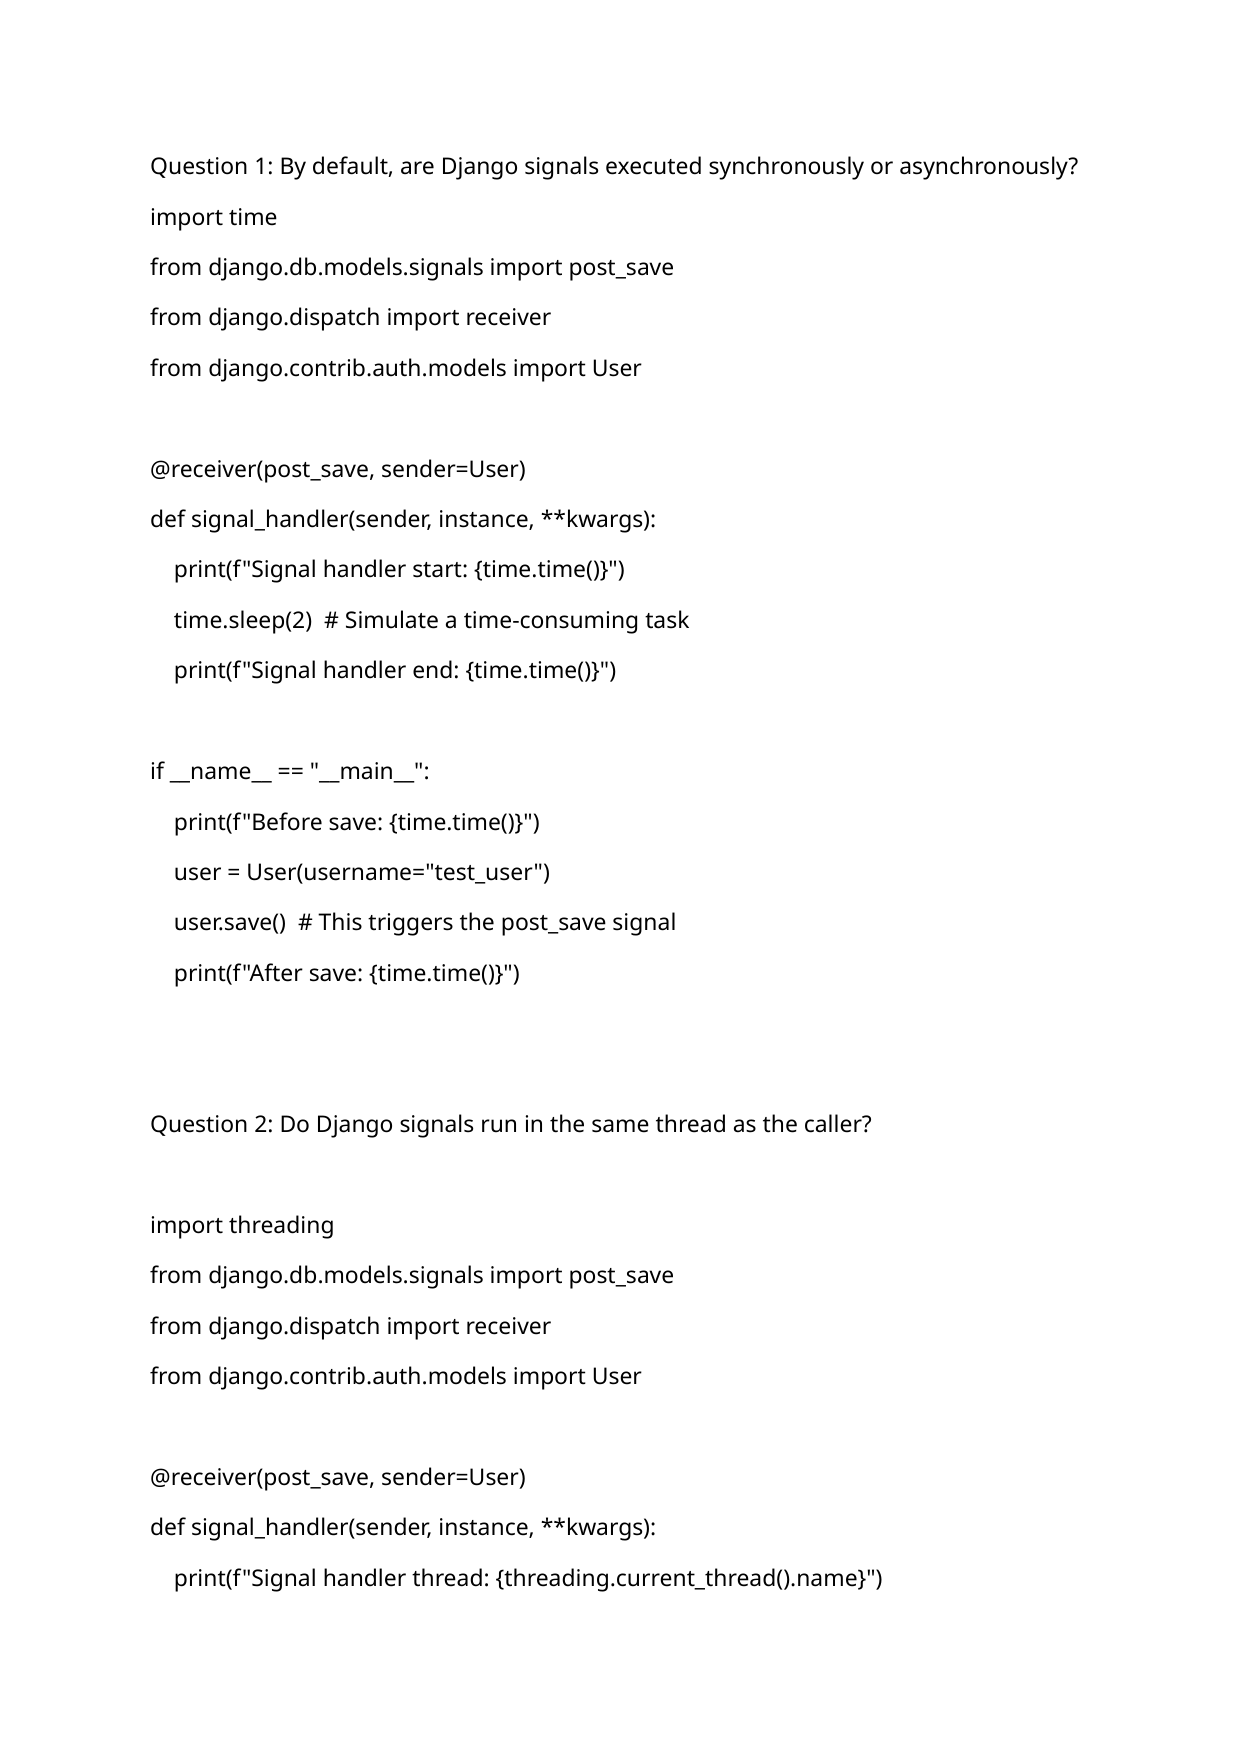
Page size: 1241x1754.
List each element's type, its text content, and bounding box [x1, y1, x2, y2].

text import threading [150, 1209, 1090, 1240]
text print(f"Signal handler thread: {threading.current_thread().name}") [150, 1562, 1090, 1593]
text Question 2: Do Django signals run in the same thread as the caller? [150, 1108, 1090, 1139]
text from django.db.models.signals import post_save [150, 251, 1090, 282]
text from django.contrib.auth.models import User [150, 352, 1090, 383]
text @receiver(post_save, sender=User) [150, 1461, 1090, 1492]
text from django.db.models.signals import post_save [150, 1259, 1090, 1290]
text from django.dispatch import receiver [150, 301, 1090, 332]
text from django.contrib.auth.models import User [150, 1360, 1090, 1391]
text print(f"Before save: {time.time()}") [150, 805, 1090, 837]
text print(f"Signal handler start: {time.time()}") [150, 553, 1090, 584]
text user = User(username="test_user") [150, 856, 1090, 887]
text def signal_handler(sender, instance, **kwargs): [150, 1511, 1090, 1542]
text def signal_handler(sender, instance, **kwargs): [150, 503, 1090, 534]
text print(f"Signal handler end: {time.time()}") [150, 654, 1090, 685]
text time.sleep(2) # Simulate a time-consuming task [150, 604, 1090, 635]
text import time [150, 200, 1090, 232]
text Question 1: By default, are Django signals executed synchronously or asynchronously? [150, 150, 1090, 181]
text from django.dispatch import receiver [150, 1309, 1090, 1341]
text if __name__ == "__main__": [150, 755, 1090, 786]
text @receiver(post_save, sender=User) [150, 452, 1090, 484]
text user.save() # This triggers the post_save signal [150, 906, 1090, 937]
text print(f"After save: {time.time()}") [150, 957, 1090, 988]
